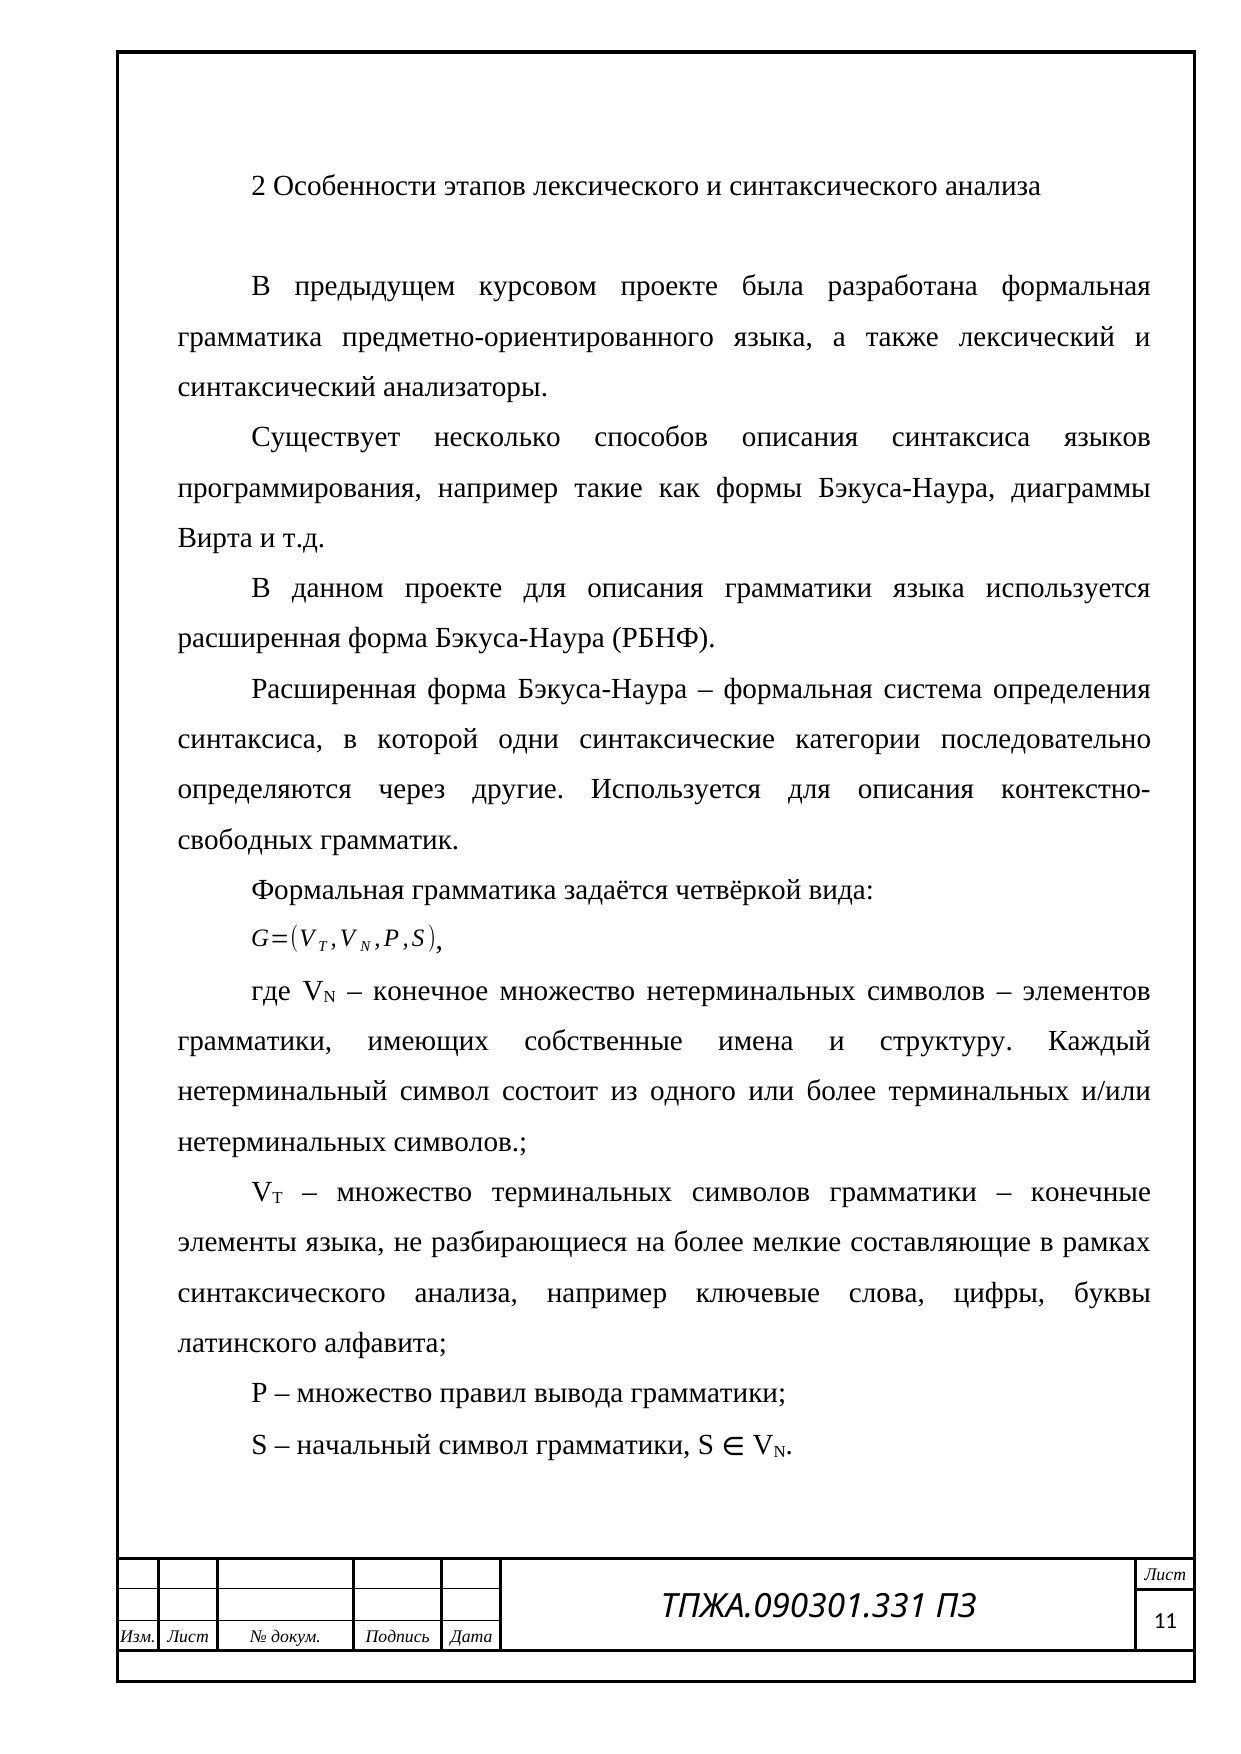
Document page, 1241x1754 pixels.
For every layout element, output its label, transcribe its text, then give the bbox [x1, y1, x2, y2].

text Расширенная форма Бэкуса-Наура – формальная система определения синтаксиса, в которой одни синтаксические категории последовательно определяются через другие. Используется для описания контекстно-свободных грамматик. [177, 671, 1152, 855]
text , [177, 922, 1152, 956]
text Особенности этапов лексического и синтаксического анализа [177, 168, 1152, 202]
text P – множество правил вывода грамматики; [177, 1375, 1152, 1409]
text S – начальный символ грамматики, S ∈ VN. [177, 1426, 1152, 1461]
text В предыдущем курсовом проекте была разработана формальная грамматика предметно-ориентированного языка, а также лексический и синтаксический анализаторы. [177, 268, 1152, 403]
text VT – множество терминальных символов грамматики – конечные элементы языка, не разбирающиеся на более мелкие составляющие в рамках синтаксического анализа, например ключевые слова, цифры, буквы латинского алфавита; [177, 1174, 1152, 1358]
text Существует несколько способов описания синтаксиса языков программирования, например такие как формы Бэкуса-Наура, диаграммы Вирта и т.д. [177, 419, 1152, 553]
text В данном проекте для описания грамматики языка используется расширенная форма Бэкуса-Наура (РБНФ). [177, 570, 1152, 654]
text Формальная грамматика задаётся четвёркой вида: [177, 872, 1152, 906]
text где VN – конечное множество нетерминальных символов – элементов грамматики, имеющих собственные имена и структуру. Каждый нетерминальный символ состоит из одного или более терминальных и/или нетерминальных символов.; [177, 973, 1152, 1157]
